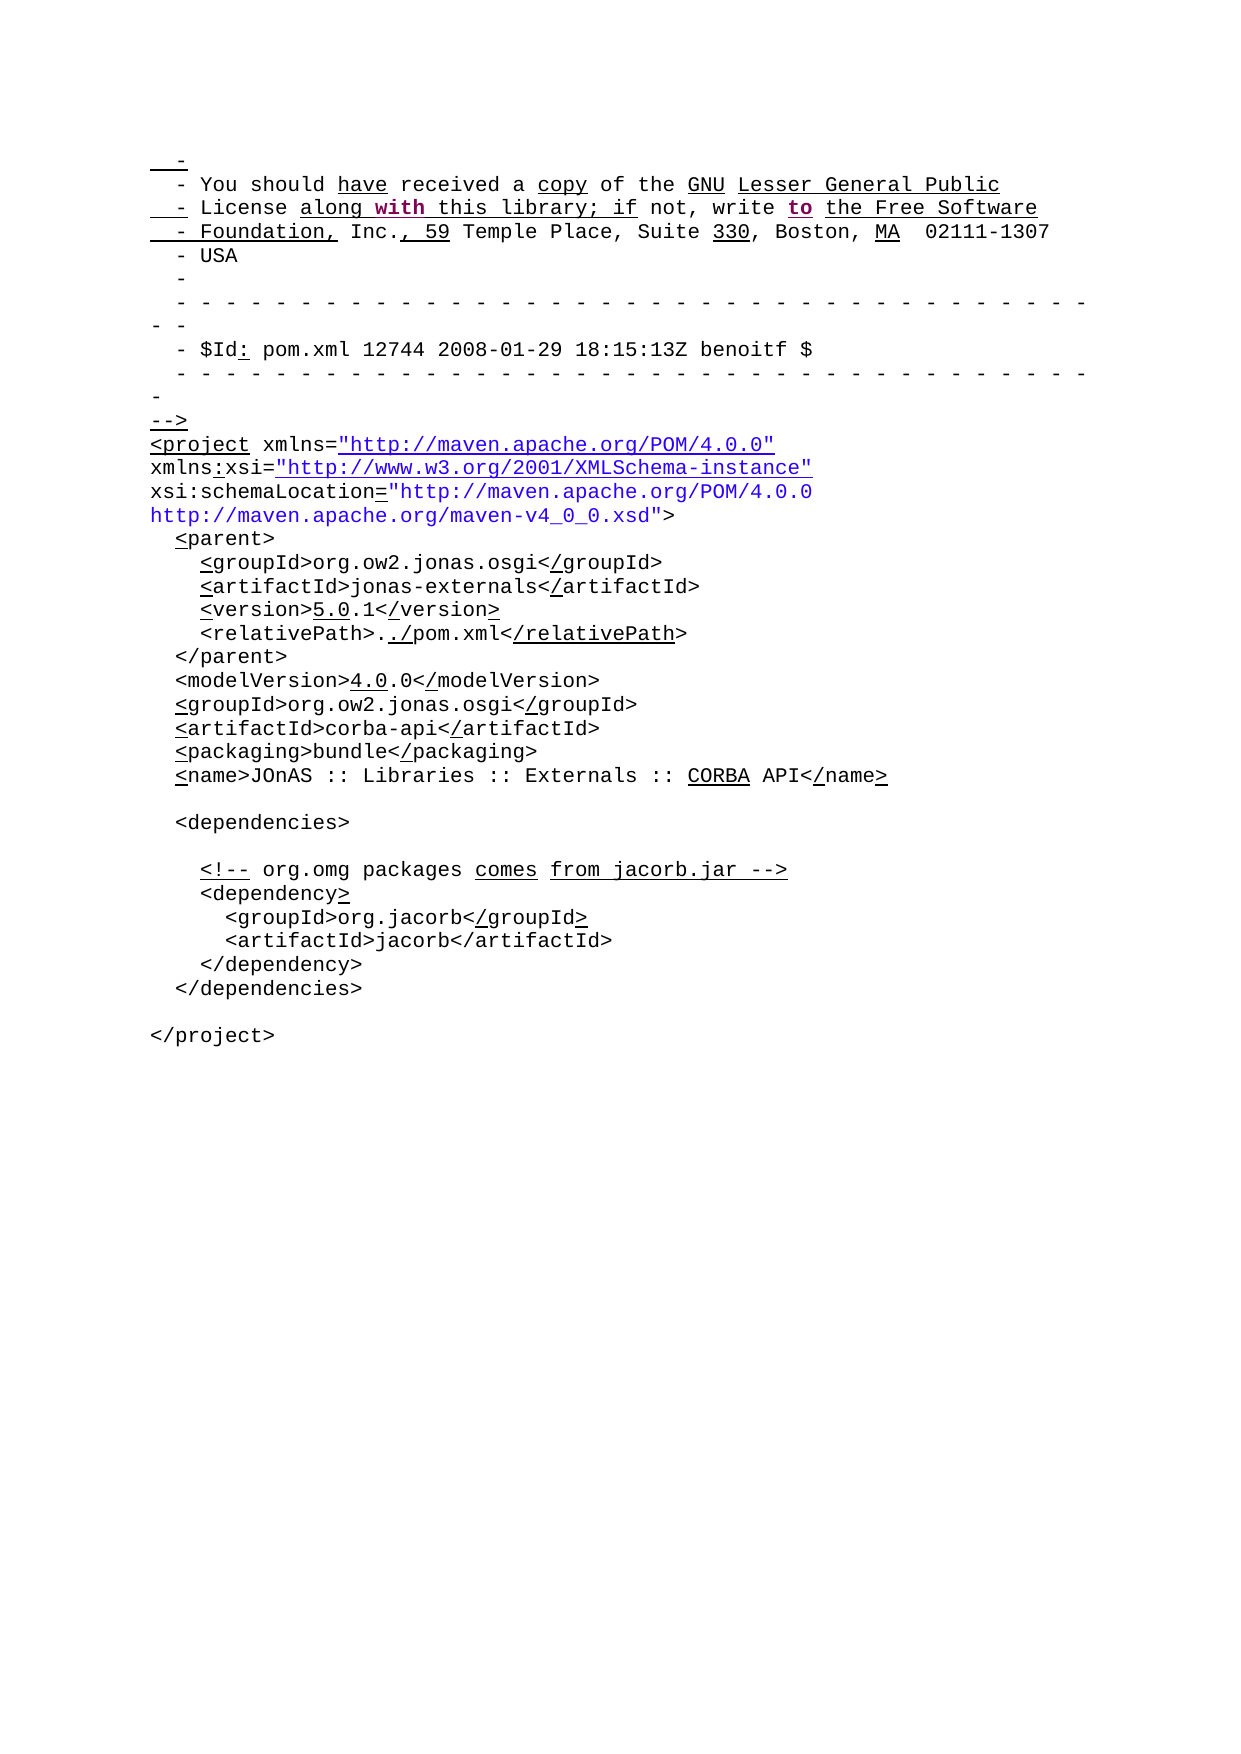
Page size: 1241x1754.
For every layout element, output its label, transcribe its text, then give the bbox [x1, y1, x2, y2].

text - [150, 150, 1090, 174]
text - Foundation, Inc., 59 Temple Place, Suite 330, Boston, MA 02111-1307 [150, 221, 1090, 244]
text <artifactId>jacorb</artifactId> [150, 930, 1090, 954]
text <artifactId>jonas-externals</artifactId> [150, 576, 1090, 599]
text - You should have received a copy of the GNU Lesser General Public [150, 174, 1090, 197]
text - [150, 268, 1090, 292]
text </dependencies> [150, 978, 1090, 1001]
text - - - - - - - - - - - - - - - - - - - - - - - - - - - - - - - - - - - - - - - [150, 292, 1090, 339]
text <version>5.0.1</version> [150, 599, 1090, 623]
text - USA [150, 244, 1090, 268]
text <groupId>org.ow2.jonas.osgi</groupId> [150, 552, 1090, 576]
text <parent> [150, 528, 1090, 552]
text </parent> [150, 647, 1090, 670]
text <modelVersion>4.0.0</modelVersion> [150, 670, 1090, 694]
text <project xmlns="http://maven.apache.org/POM/4.0.0" xmlns:xsi="http://www.w3.org/2001/XMLSchema-instance" xsi:schemaLocation="http://maven.apache.org/POM/4.0.0 http://maven.apache.org/maven-v4_0_0.xsd"> [150, 434, 1090, 528]
text - License along with this library; if not, write to the Free Software [150, 197, 1090, 221]
text <groupId>org.ow2.jonas.osgi</groupId> [150, 694, 1090, 717]
text <relativePath>../pom.xml</relativePath> [150, 623, 1090, 647]
text <name>JOnAS :: Libraries :: Externals :: CORBA API</name> [150, 765, 1090, 788]
text - $Id: pom.xml 12744 2008-01-29 18:15:13Z benoitf $ [150, 339, 1090, 363]
text <groupId>org.jacorb</groupId> [150, 907, 1090, 930]
text </project> [150, 1025, 1090, 1048]
text - - - - - - - - - - - - - - - - - - - - - - - - - - - - - - - - - - - - - - [150, 363, 1090, 410]
text </dependency> [150, 954, 1090, 978]
text --> [150, 410, 1090, 434]
text <dependency> [150, 883, 1090, 907]
text <packaging>bundle</packaging> [150, 741, 1090, 765]
text <!-- org.omg packages comes from jacorb.jar --> [150, 859, 1090, 883]
text <dependencies> [150, 812, 1090, 836]
text <artifactId>corba-api</artifactId> [150, 717, 1090, 741]
